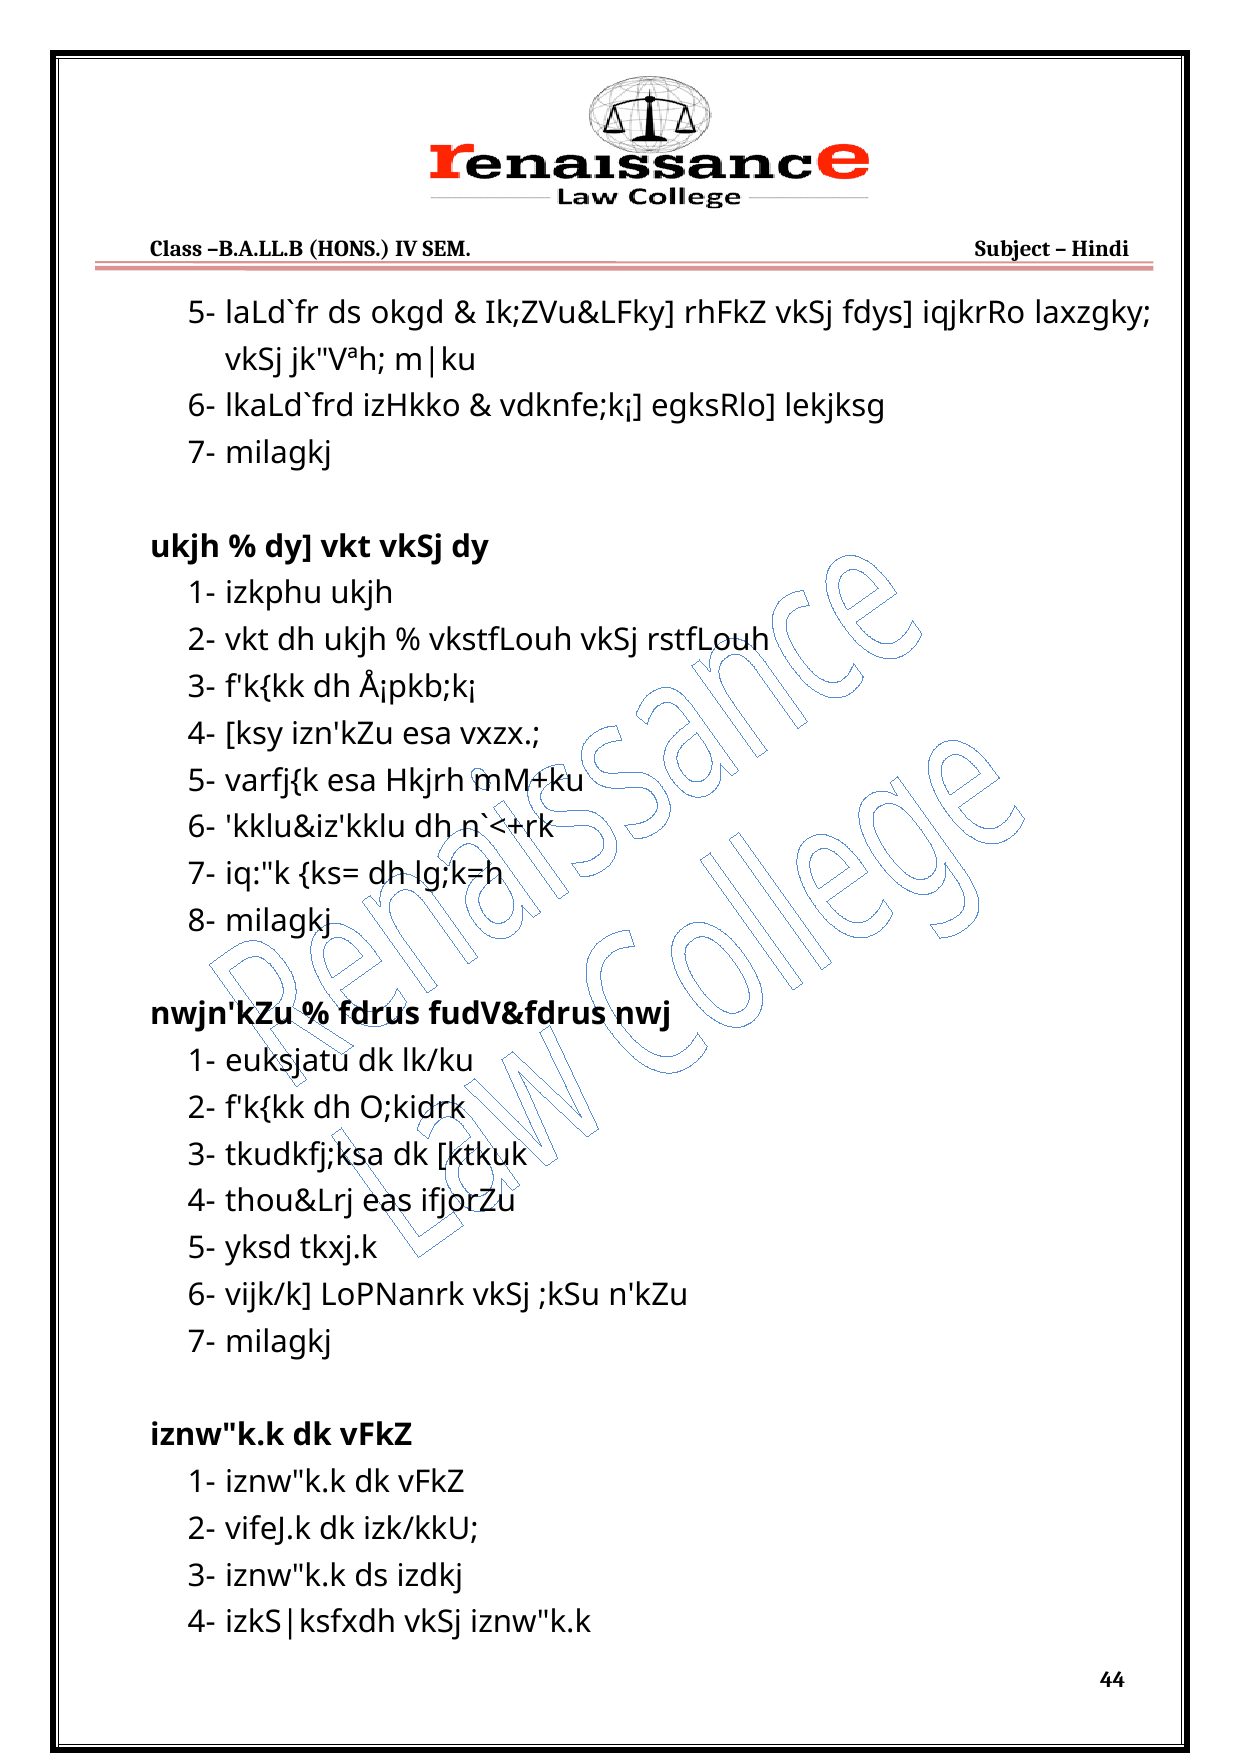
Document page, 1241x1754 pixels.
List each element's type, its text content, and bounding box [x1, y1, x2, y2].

text iznw"k.k dk vFkZ [150, 1412, 1153, 1455]
list varfj{k esa Hkjrh mM+ku [187, 757, 1153, 800]
list [ksy izn'kZu esa vxzx.; [187, 711, 1153, 753]
list tkudkfj;ksa dk [ktkuk [187, 1132, 1153, 1174]
list vijk/k] LoPNanrk vkSj ;kSu n'kZu [187, 1272, 1153, 1314]
list lkaLd`frd izHkko & vdknfe;k¡] egksRlo] lekjksg [187, 383, 1153, 426]
list izkphu ukjh [187, 570, 1153, 613]
list euksjatu dk lk/ku [187, 1038, 1153, 1081]
list milagkj [187, 430, 1153, 473]
list iq:"k {ks= dh lg;k=h [187, 851, 1153, 894]
list vifeJ.k dk izk/kkU; [187, 1506, 1153, 1548]
list f'k{kk dh O;kidrk [187, 1085, 1153, 1127]
list f'k{kk dh Å¡pkb;k¡ [187, 664, 1153, 707]
list iznw"k.k ds izdkj [187, 1553, 1153, 1595]
list laLd`fr ds okgd & Ik;ZVu&LFky] rhFkZ vkSj fdys] iqjkrRo laxzgky; vkSj jk"Vªh; m|ku [187, 290, 1153, 379]
list 'kklu&iz'kklu dh n`<+rk [187, 804, 1153, 847]
picture [406, 75, 897, 209]
text ukjh % dy] vkt vkSj dy [150, 524, 1153, 566]
text nwjn'kZu % fdrus fudV&fdrus nwj [150, 991, 1153, 1034]
list thou&Lrj eas ifjorZu [187, 1178, 1153, 1221]
list iznw"k.k dk vFkZ [187, 1459, 1153, 1502]
list yksd tkxj.k [187, 1225, 1153, 1268]
list milagkj [187, 1319, 1153, 1361]
list izkS|ksfxdh vkSj iznw"k.k [187, 1599, 1153, 1642]
list milagkj [187, 898, 1153, 940]
list vkt dh ukjh % vkstfLouh vkSj rstfLouh [187, 617, 1153, 660]
